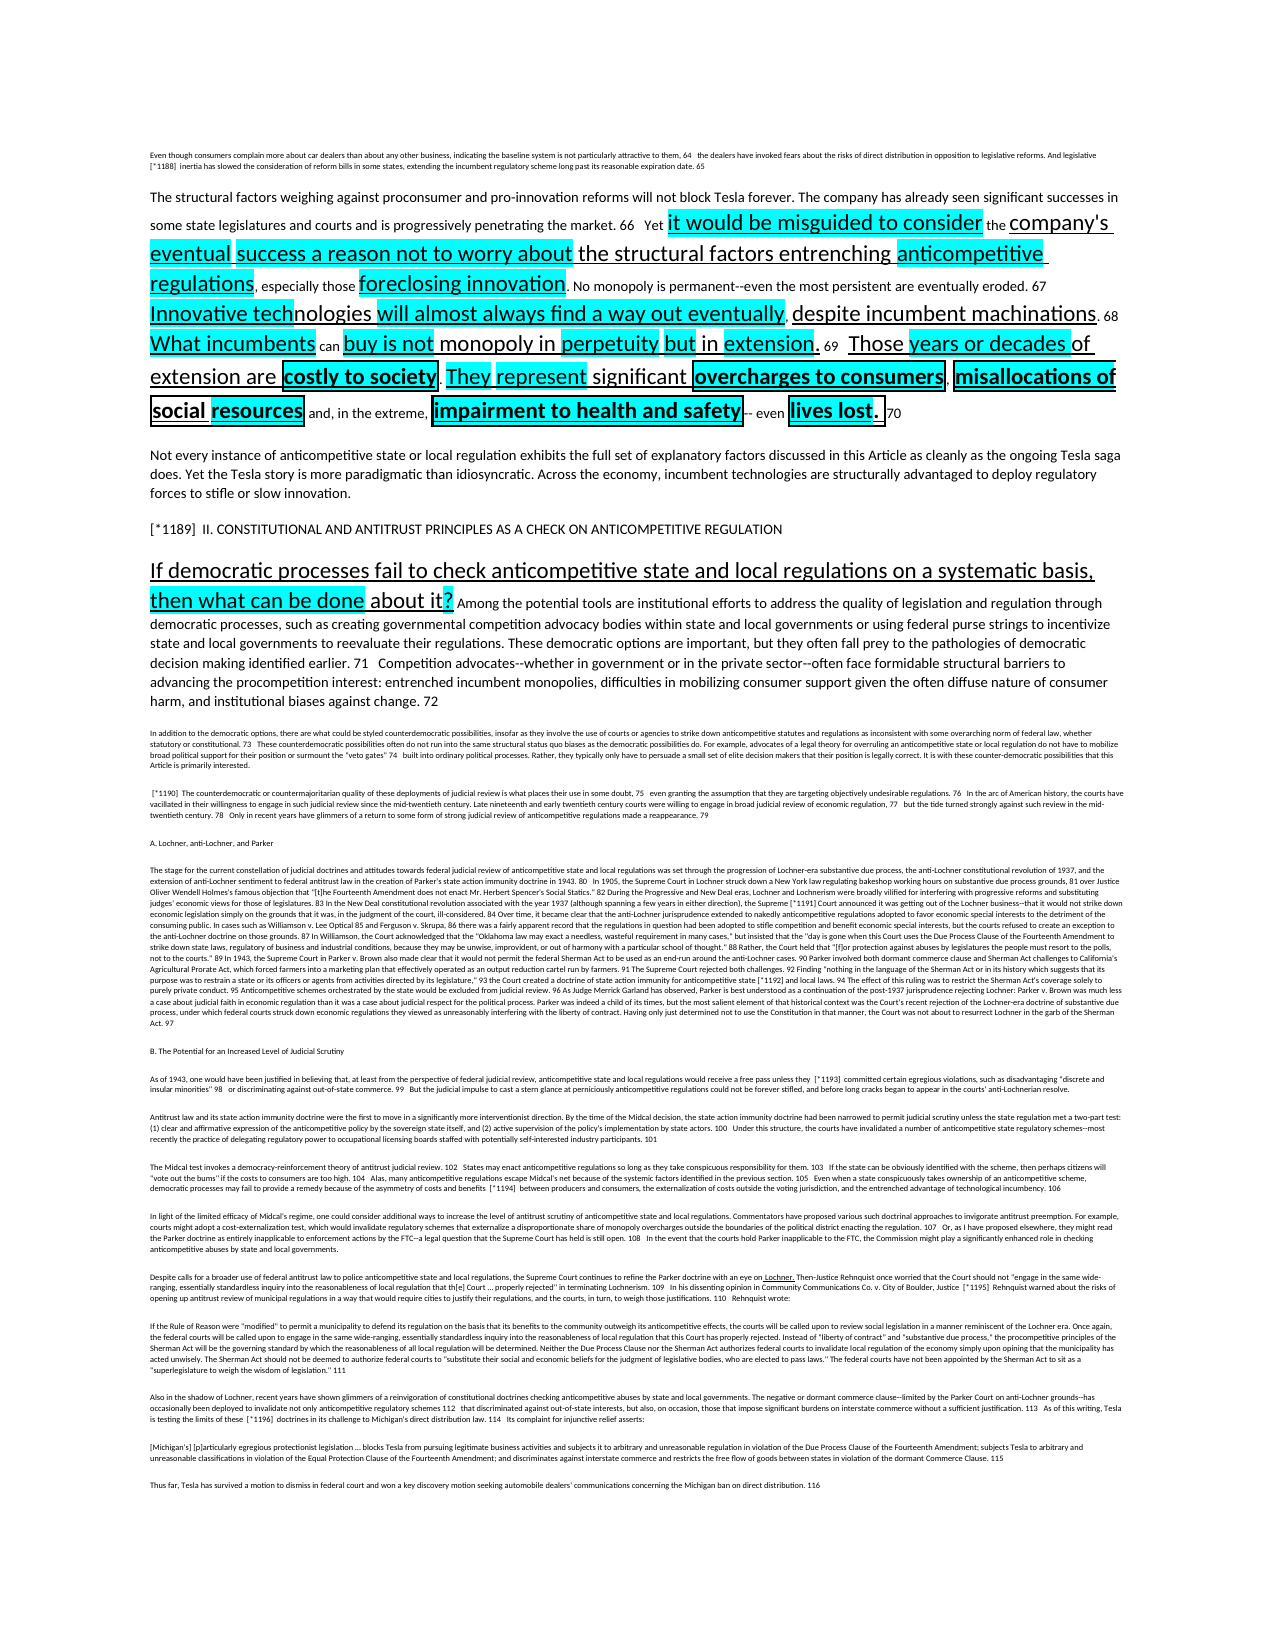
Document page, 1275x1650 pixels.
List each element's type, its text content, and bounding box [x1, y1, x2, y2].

text [*1189] II. CONSTITUTIONAL AND ANTITRUST PRINCIPLES AS A CHECK ON ANTICOMPETITIVE REGULATION [150, 520, 1125, 538]
text Not every instance of anticompetitive state or local regulation exhibits the full set of explanatory factors discussed in this Article as cleanly as the ongoing Tesla saga does. Yet the Tesla story is more paradigmatic than idiosyncratic. Across the economy, incumbent technologies are structurally advantaged to deploy regulatory forces to stifle or slow innovation. [150, 446, 1125, 502]
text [150, 150, 1125, 171]
text The structural factors weighing against proconsumer and pro-innovation reforms will not block Tesla forever. The company has already seen significant successes in some state legislatures and courts and is progressively penetrating the market. 66 Yet it would be misguided to consider the company's eventual success a reason not to worry about the structural factors entrenching anticompetitive regulations, especially those foreclosing innovation. No monopoly is permanent--even the most persistent are eventually eroded. 67 Innovative technologies will almost always find a way out eventually, despite incumbent machinations. 68 What incumbents can buy is not monopoly in perpetuity but in extension. 69 Those years or decades of extension are costly to society. They represent significant overcharges to consumers, misallocations of social resources and, in the extreme, impairment to health and safety-- even lives lost. 70 [150, 188, 1125, 427]
text If democratic processes fail to check anticompetitive state and local regulations on a systematic basis, then what can be done about it? Among the potential tools are institutional efforts to address the quality of legislation and regulation through democratic processes, such as creating governmental competition advocacy bodies within state and local governments or using federal purse strings to incentivize state and local governments to reevaluate their regulations. These democratic options are important, but they often fall prey to the pathologies of democratic decision making identified earlier. 71 Competition advocates--whether in government or in the private sector--often face formidable structural barriers to advancing the procompetition interest: entrenched incumbent monopolies, difficulties in mobilizing consumer support given the often diffuse nature of consumer harm, and institutional biases against change. 72 [150, 556, 1125, 710]
